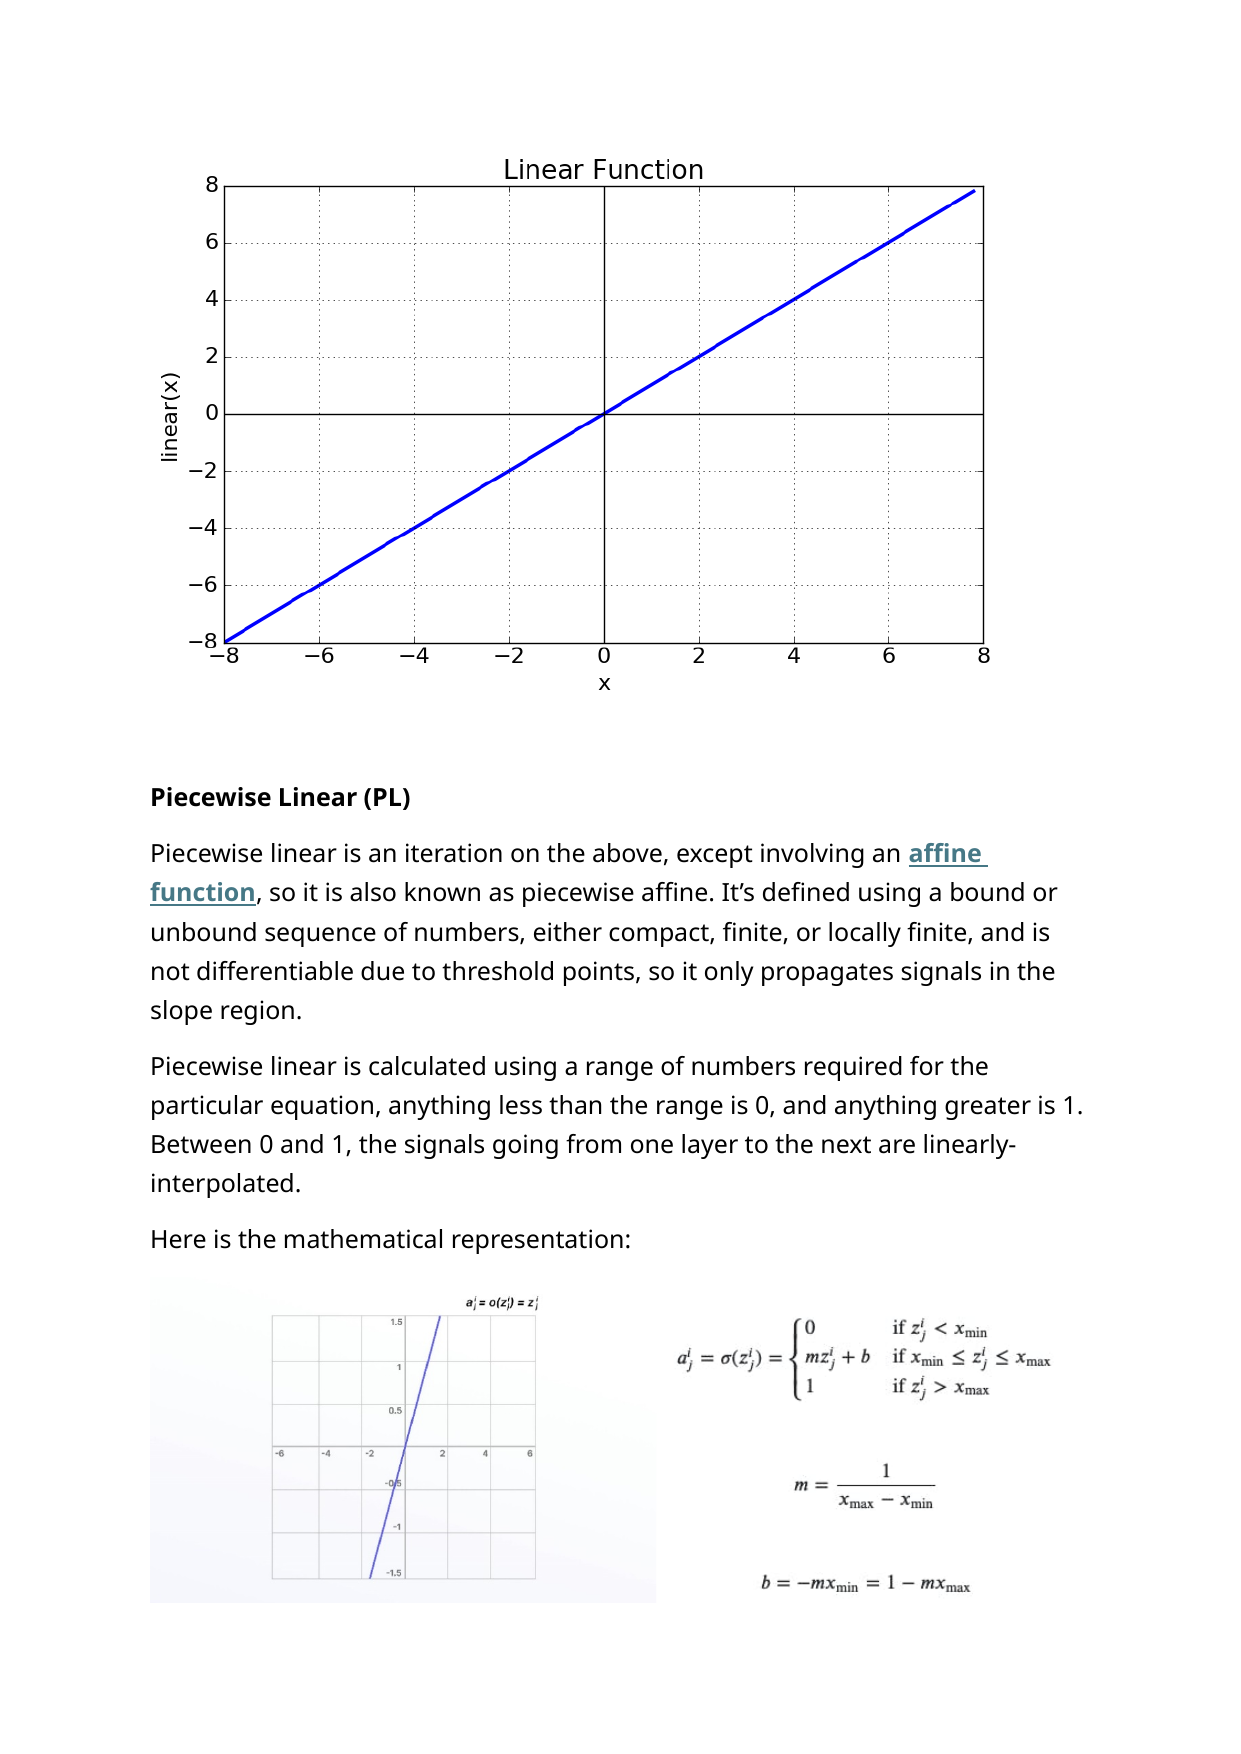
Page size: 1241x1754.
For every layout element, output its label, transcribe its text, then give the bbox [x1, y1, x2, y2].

text Piecewise linear is calculated using a range of numbers required for the particular equation, anything less than the range is 0, and anything greater is 1. Between 0 and 1, the signals going from one layer to the next are linearly-interpolated. [150, 1048, 1090, 1200]
text Piecewise linear is an iteration on the above, except involving an affine function, so it is also known as piecewise affine. It’s defined using a bound or unbound sequence of numbers, either compact, finite, or locally finite, and is not differentiable due to threshold points, so it only propagates signals in the slope region. [150, 836, 1090, 1027]
text Piecewise Linear (PL) [150, 780, 1090, 814]
text Here is the mathematical representation: [150, 1222, 1090, 1256]
picture [150, 1277, 1079, 1603]
picture [150, 150, 999, 703]
